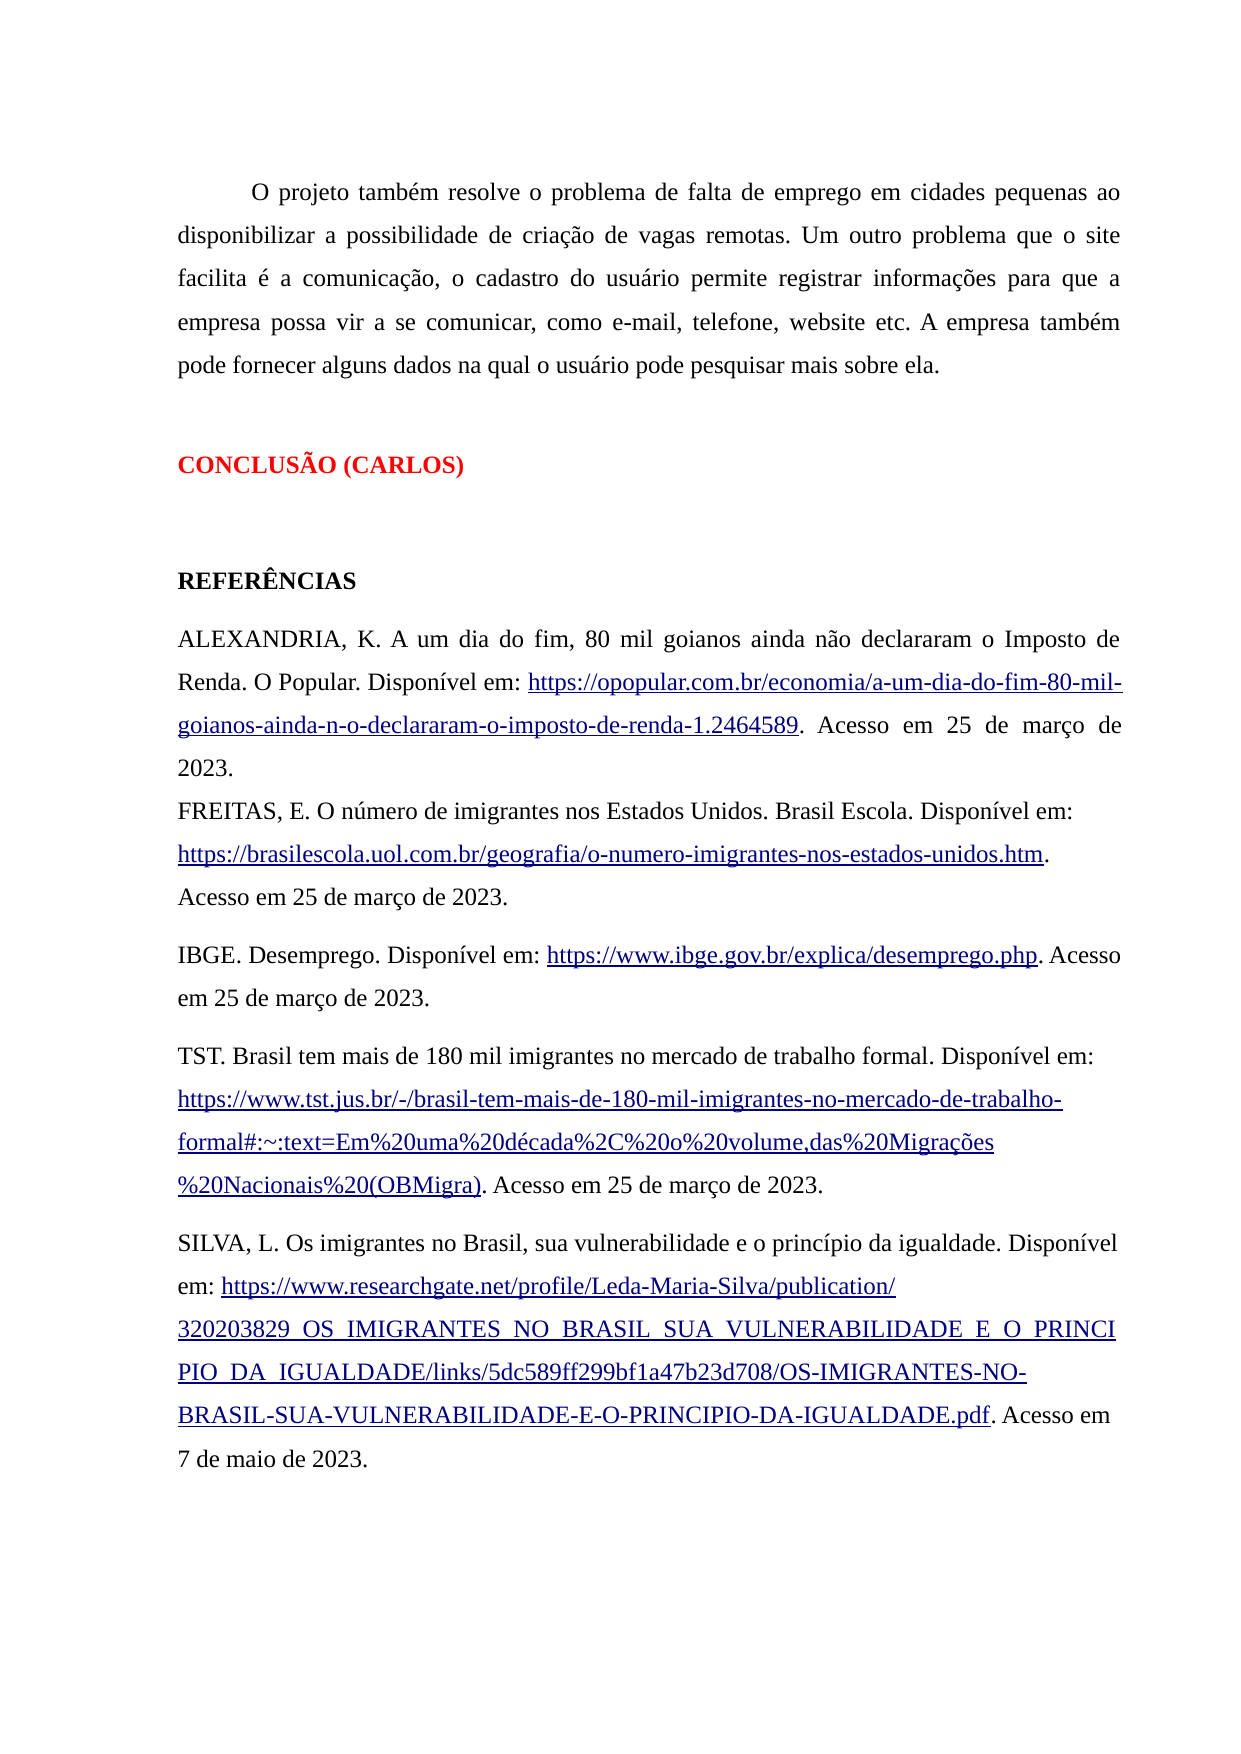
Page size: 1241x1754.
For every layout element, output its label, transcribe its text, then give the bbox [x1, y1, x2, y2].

text CONCLUSÃO (CARLOS) [177, 451, 1122, 479]
text O projeto também resolve o problema de falta de emprego em cidades pequenas ao disponibilizar a possibilidade de criação de vagas remotas. Um outro problema que o site facilita é a comunicação, o cadastro do usuário permite registrar informações para que a empresa possa vir a se comunicar, como e-mail, telefone, website etc. A empresa também pode fornecer alguns dados na qual o usuário pode pesquisar mais sobre ela. [177, 177, 1122, 378]
text TST. Brasil tem mais de 180 mil imigrantes no mercado de trabalho formal. Disponível em: https://www.tst.jus.br/-/brasil-tem-mais-de-180-mil-imigrantes-no-mercado-de-trabalho-formal#:~:text=Em%20uma%20década%2C%20o%20volume,das%20Migrações%20Nacionais%20(OBMigra). Acesso em 25 de março de 2023. [177, 1041, 1122, 1199]
text FREITAS, E. O número de imigrantes nos Estados Unidos. Brasil Escola. Disponível em: https://brasilescola.uol.com.br/geografia/o-numero-imigrantes-nos-estados-unidos.htm. Acesso em 25 de março de 2023. [177, 796, 1122, 911]
text ALEXANDRIA, K. A um dia do fim, 80 mil goianos ainda não declararam o Imposto de Renda. O Popular. Disponível em: https://opopular.com.br/economia/a-um-dia-do-fim-80-mil-goianos-ainda-n-o-declararam-o-imposto-de-renda-1.2464589. Acesso em 25 de março de 2023. [177, 624, 1122, 782]
text SILVA, L. Os imigrantes no Brasil, sua vulnerabilidade e o princípio da igualdade. Disponível em: https://www.researchgate.net/profile/Leda-Maria-Silva/publication/320203829_OS_IMIGRANTES_NO_BRASIL_SUA_VULNERABILIDADE_E_O_PRINCIPIO_DA_IGUALDADE/links/5dc589ff299bf1a47b23d708/OS-IMIGRANTES-NO-BRASIL-SUA-VULNERABILIDADE-E-O-PRINCIPIO-DA-IGUALDADE.pdf. Acesso em 7 de maio de 2023. [177, 1228, 1122, 1472]
text IBGE. Desemprego. Disponível em: https://www.ibge.gov.br/explica/desemprego.php. Acesso em 25 de março de 2023. [177, 940, 1122, 1012]
text REFERÊNCIAS [177, 566, 1122, 595]
